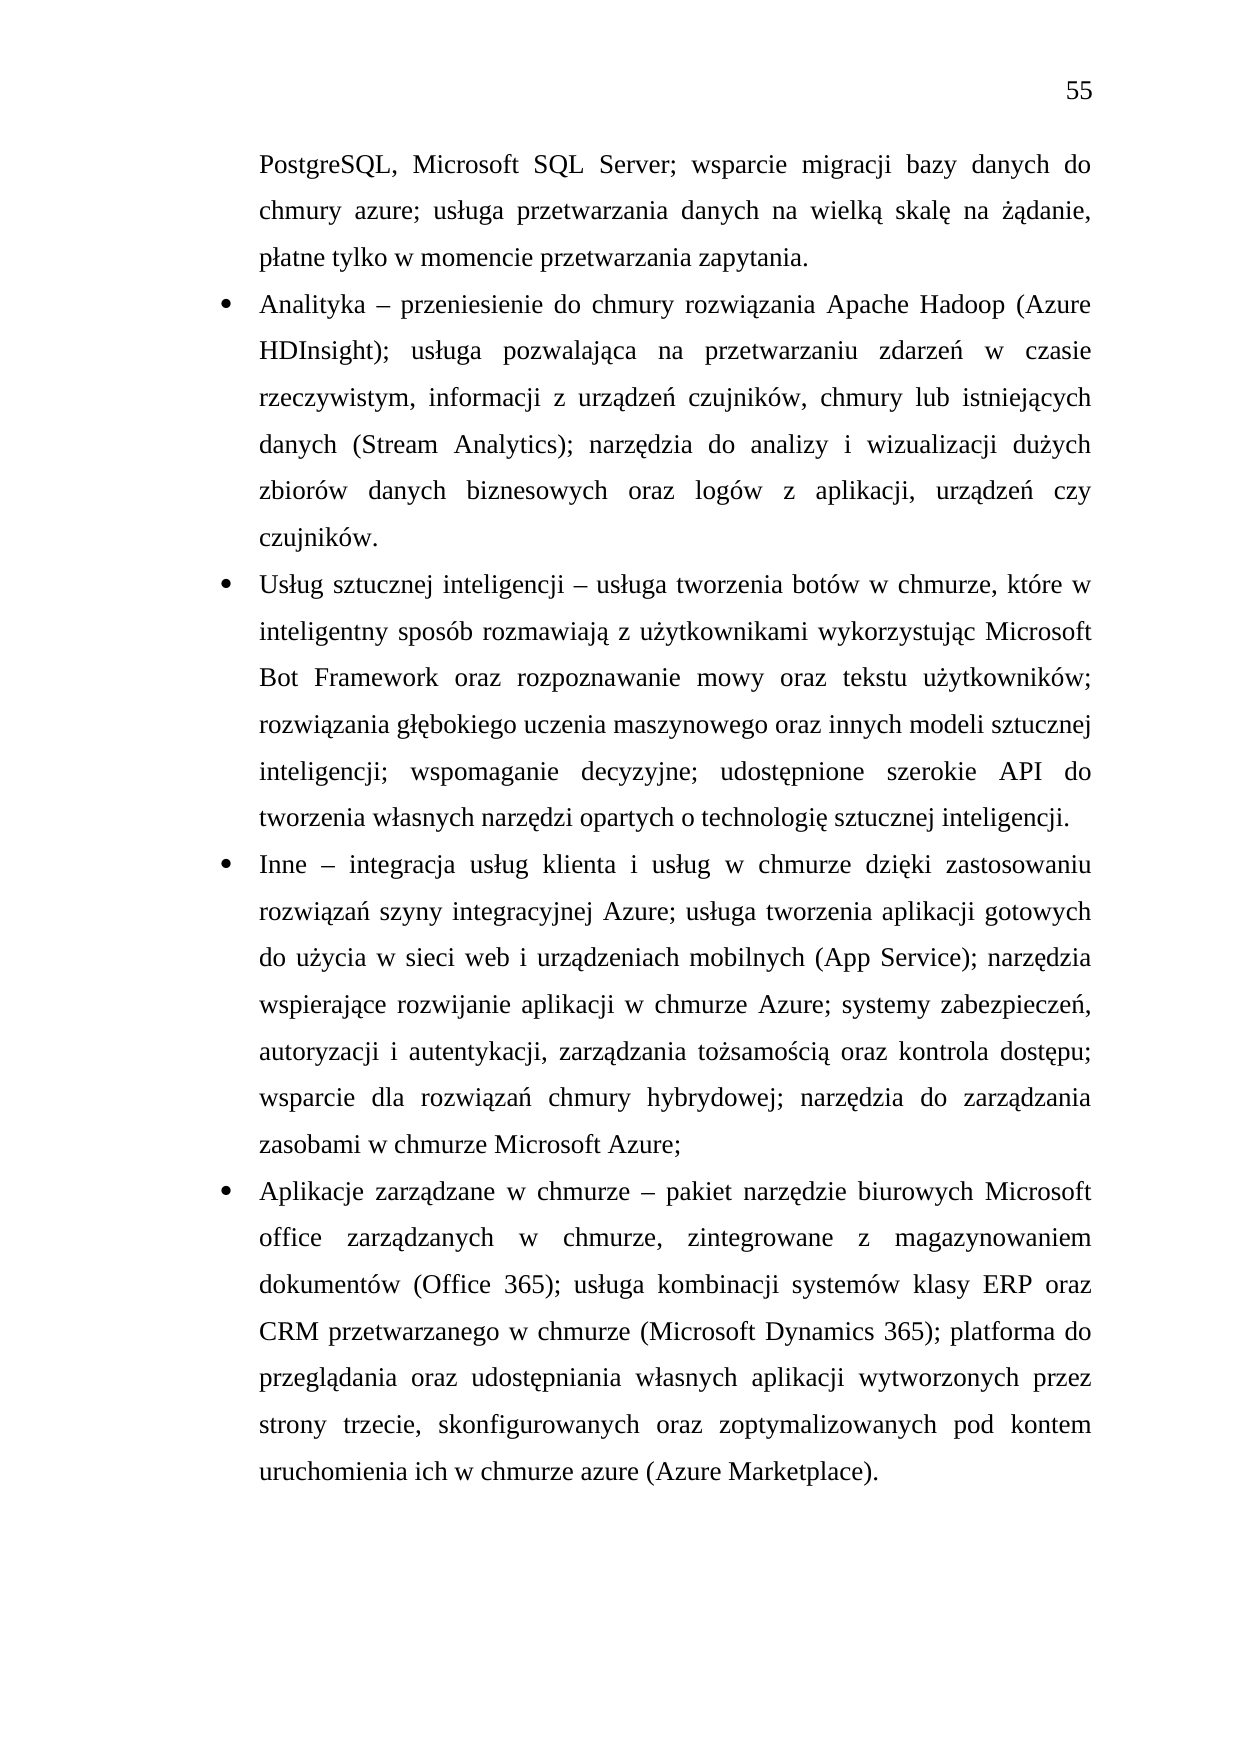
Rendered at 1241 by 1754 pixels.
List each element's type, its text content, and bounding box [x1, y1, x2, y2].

list Usług sztucznej inteligencji – usługa tworzenia botów w chmurze, które w inteligentny sposób rozmawiają z użytkownikami wykorzystując Microsoft Bot Framework oraz rozpoznawanie mowy oraz tekstu użytkowników; rozwiązania głębokiego uczenia maszynowego oraz innych modeli sztucznej inteligencji; wspomaganie decyzyjne; udostępnione szerokie API do tworzenia własnych narzędzi opartych o technologię sztucznej inteligencji. [221, 568, 1092, 832]
list Inne – integracja usług klienta i usług w chmurze dzięki zastosowaniu rozwiązań szyny integracyjnej Azure; usługa tworzenia aplikacji gotowych do użycia w sieci web i urządzeniach mobilnych (App Service); narzędzia wspierające rozwijanie aplikacji w chmurze Azure; systemy zabezpieczeń, autoryzacji i autentykacji, zarządzania tożsamością oraz kontrola dostępu; wsparcie dla rozwiązań chmury hybrydowej; narzędzia do zarządzania zasobami w chmurze Microsoft Azure; [221, 848, 1092, 1159]
list Aplikacje zarządzane w chmurze – pakiet narzędzie biurowych Microsoft office zarządzanych w chmurze, zintegrowane z magazynowaniem dokumentów (Office 365); usługa kombinacji systemów klasy ERP oraz CRM przetwarzanego w chmurze (Microsoft Dynamics 365); platforma do przeglądania oraz udostępniania własnych aplikacji wytworzonych przez strony trzecie, skonfigurowanych oraz zoptymalizowanych pod kontem uruchomienia ich w chmurze azure (Azure Marketplace). [221, 1175, 1092, 1486]
